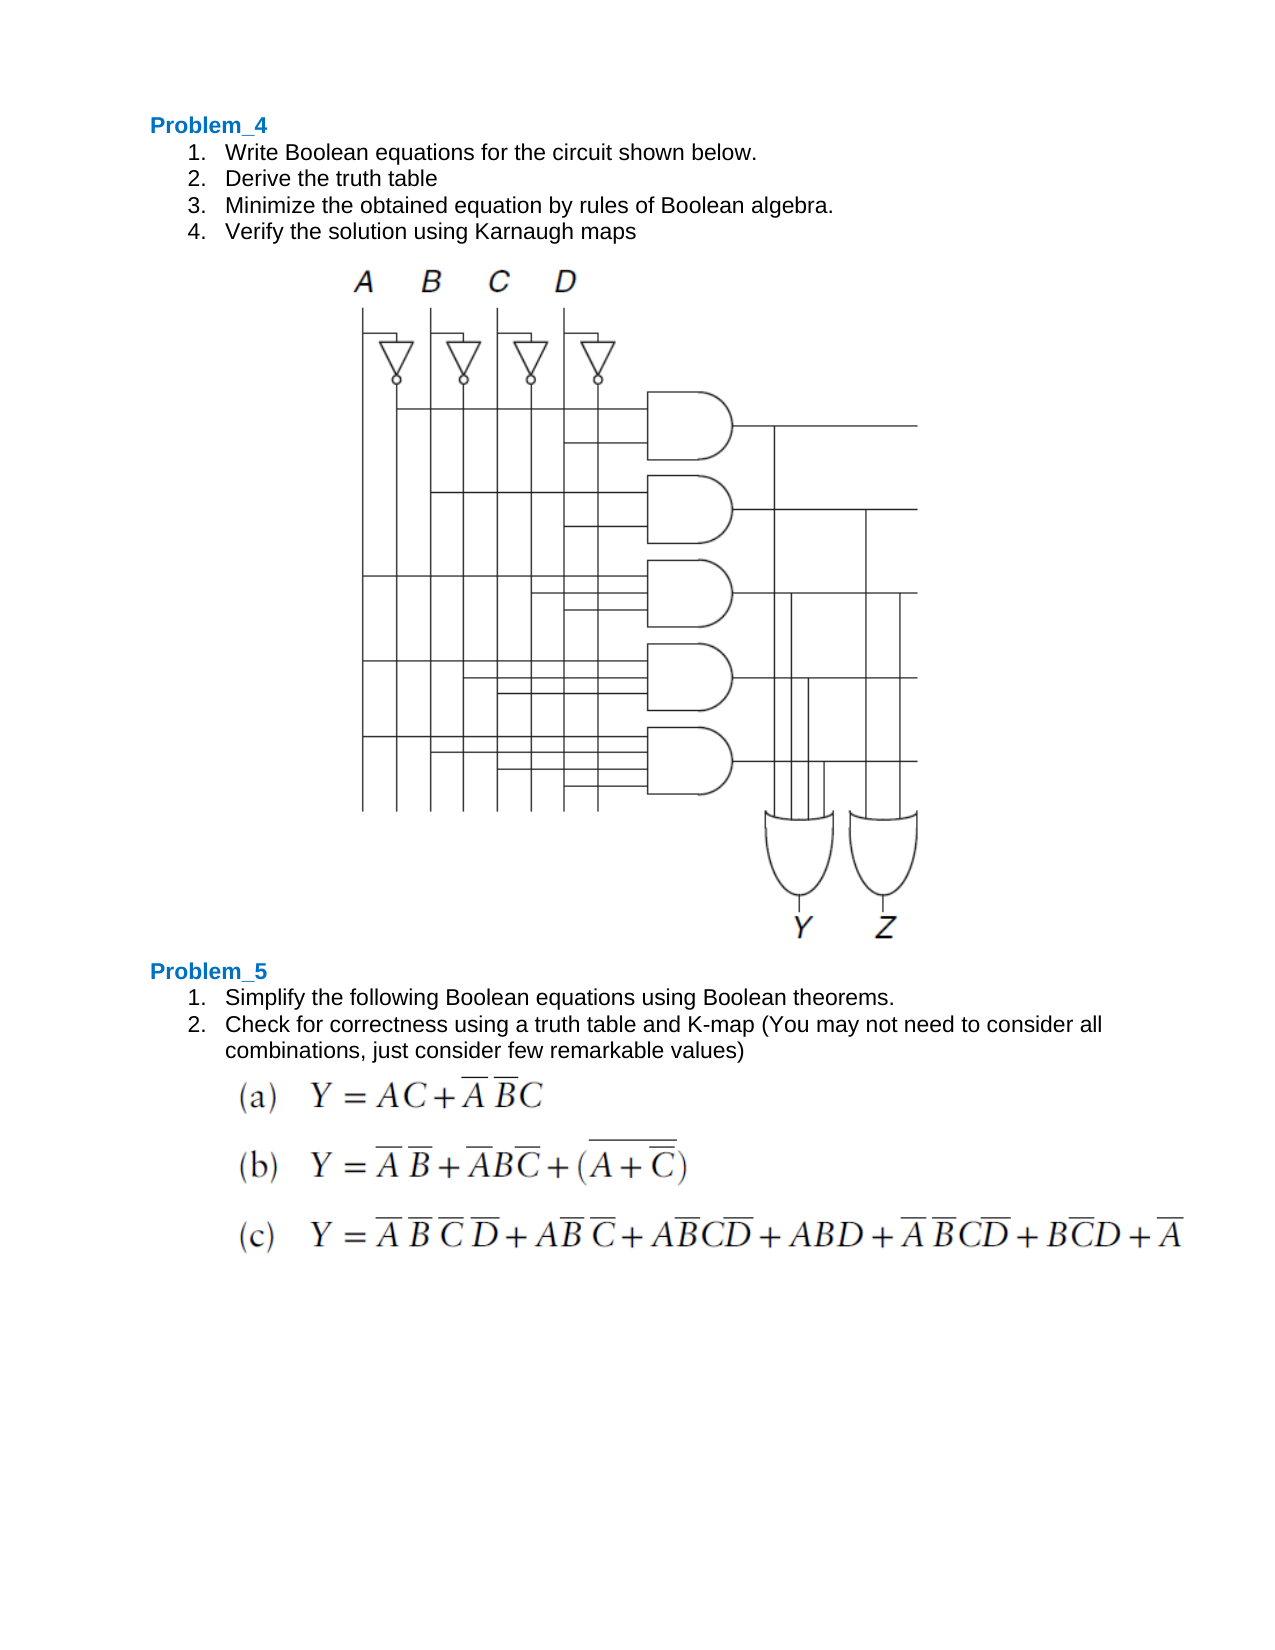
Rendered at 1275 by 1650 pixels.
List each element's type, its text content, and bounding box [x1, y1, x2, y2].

list Minimize the obtained equation by rules of Boolean algebra. [187, 192, 1125, 218]
text Problem_5 [150, 958, 1125, 984]
list Write Boolean equations for the circuit shown below. [187, 139, 1125, 165]
picture [225, 1063, 1200, 1258]
list Verify the solution using Karnaugh maps [187, 218, 1125, 244]
text Problem_4 [150, 112, 1125, 139]
list Simplify the following Boolean equations using Boolean theorems. [187, 984, 1125, 1011]
list Derive the truth table [187, 165, 1125, 192]
picture [340, 244, 936, 958]
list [187, 1011, 1125, 1258]
